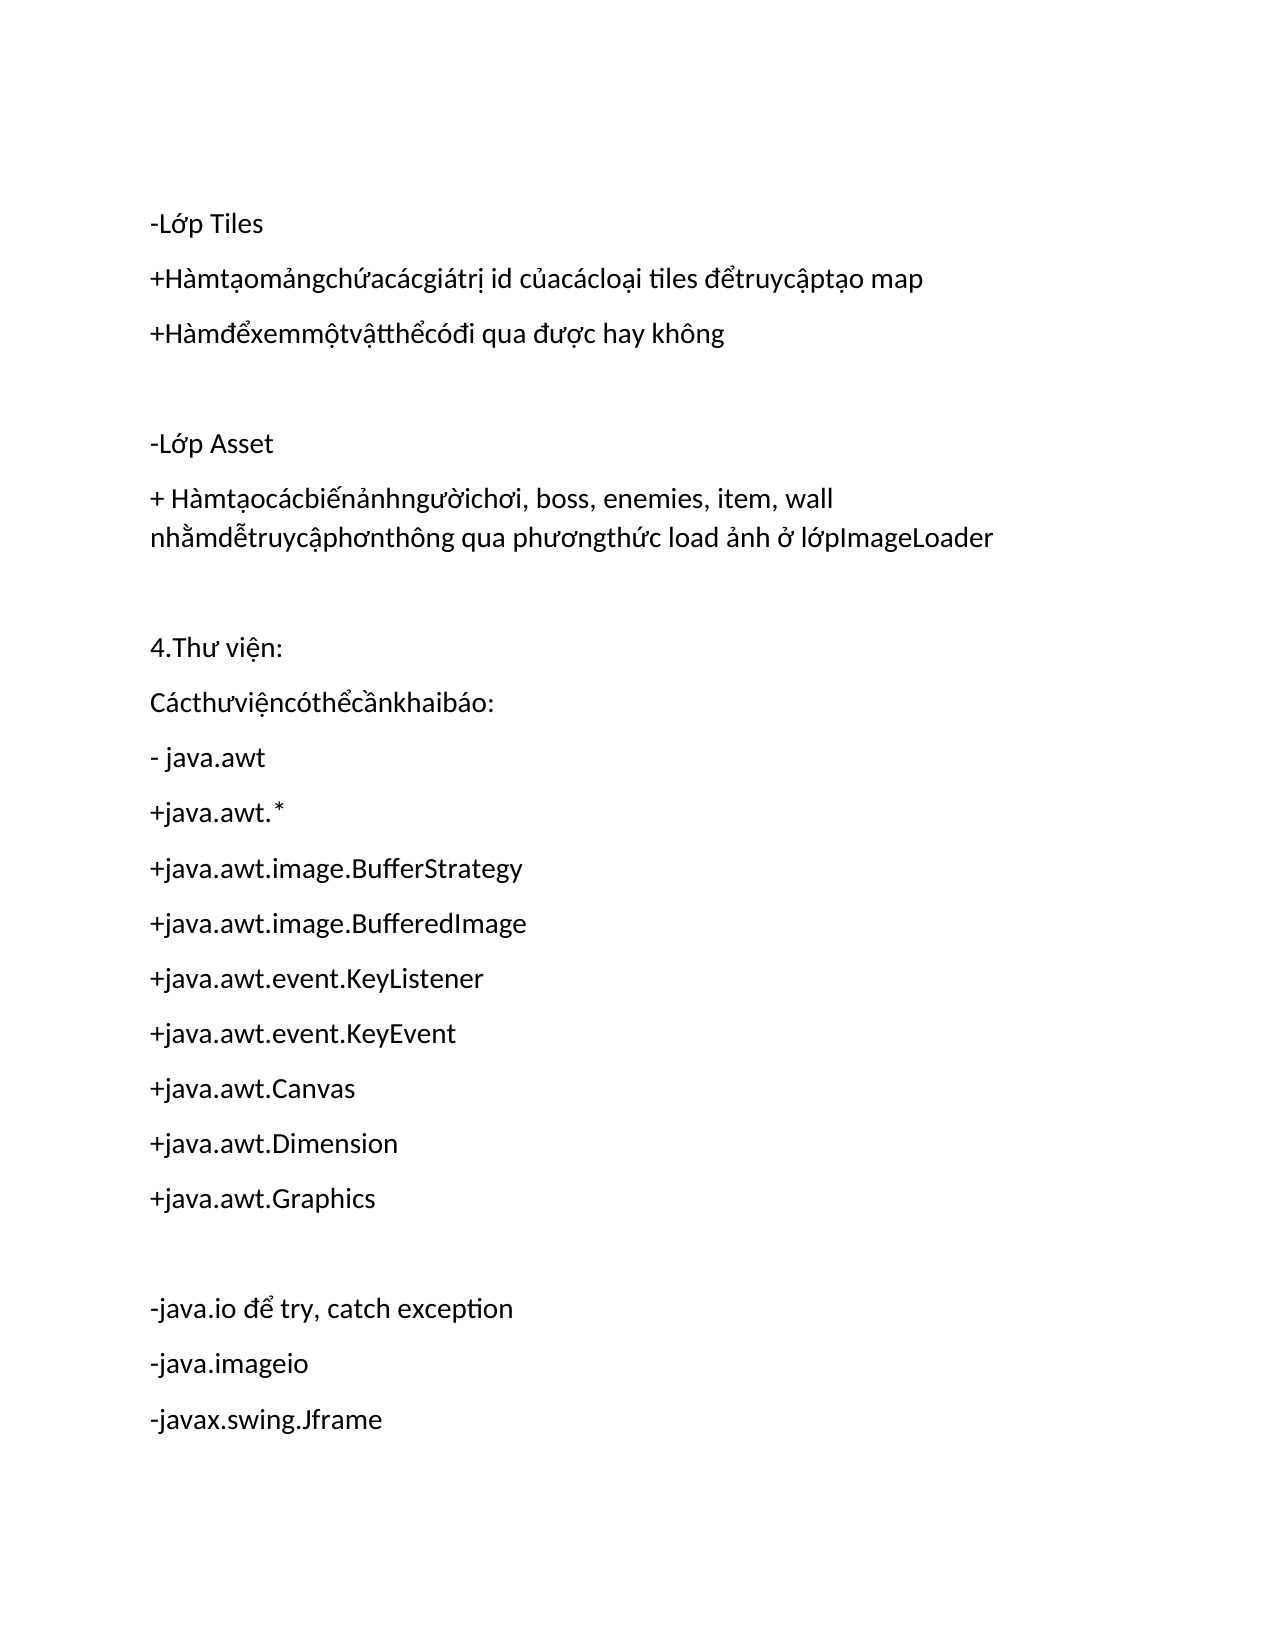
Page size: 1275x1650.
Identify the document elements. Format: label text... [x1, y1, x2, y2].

text +java.awt.event.KeyEvent [150, 1015, 1125, 1051]
text +java.awt.Dimension [150, 1125, 1125, 1161]
text +java.awt.Canvas [150, 1070, 1125, 1106]
text +Hàmtạomảngchứacácgiátrị id củacácloại tiles đểtruycậptạo map [150, 260, 1125, 296]
text 4.Thư viện: [150, 629, 1125, 665]
text -javax.swing.Jframe [150, 1401, 1125, 1436]
text Cácthưviệncóthểcầnkhaibáo: [150, 684, 1125, 720]
text -Lớp Tiles [150, 205, 1125, 241]
text -Lớp Asset [150, 426, 1125, 461]
text -java.io để try, catch exception [150, 1291, 1125, 1326]
text +java.awt.* [150, 794, 1125, 830]
text +java.awt.image.BufferedImage [150, 905, 1125, 940]
text + Hàmtạocácbiếnảnhngườichơi, boss, enemies, item, wall nhằmdễtruycậphơnthông qua phươngthức load ảnh ở lớpImageLoader [150, 481, 1125, 555]
text +java.awt.Graphics [150, 1180, 1125, 1216]
text +Hàmđểxemmộtvậtthểcóđi qua được hay không [150, 315, 1125, 351]
text +java.awt.event.KeyListener [150, 960, 1125, 996]
text +java.awt.image.BufferStrategy [150, 850, 1125, 885]
text -java.imageio [150, 1346, 1125, 1381]
text - java.awt [150, 739, 1125, 775]
